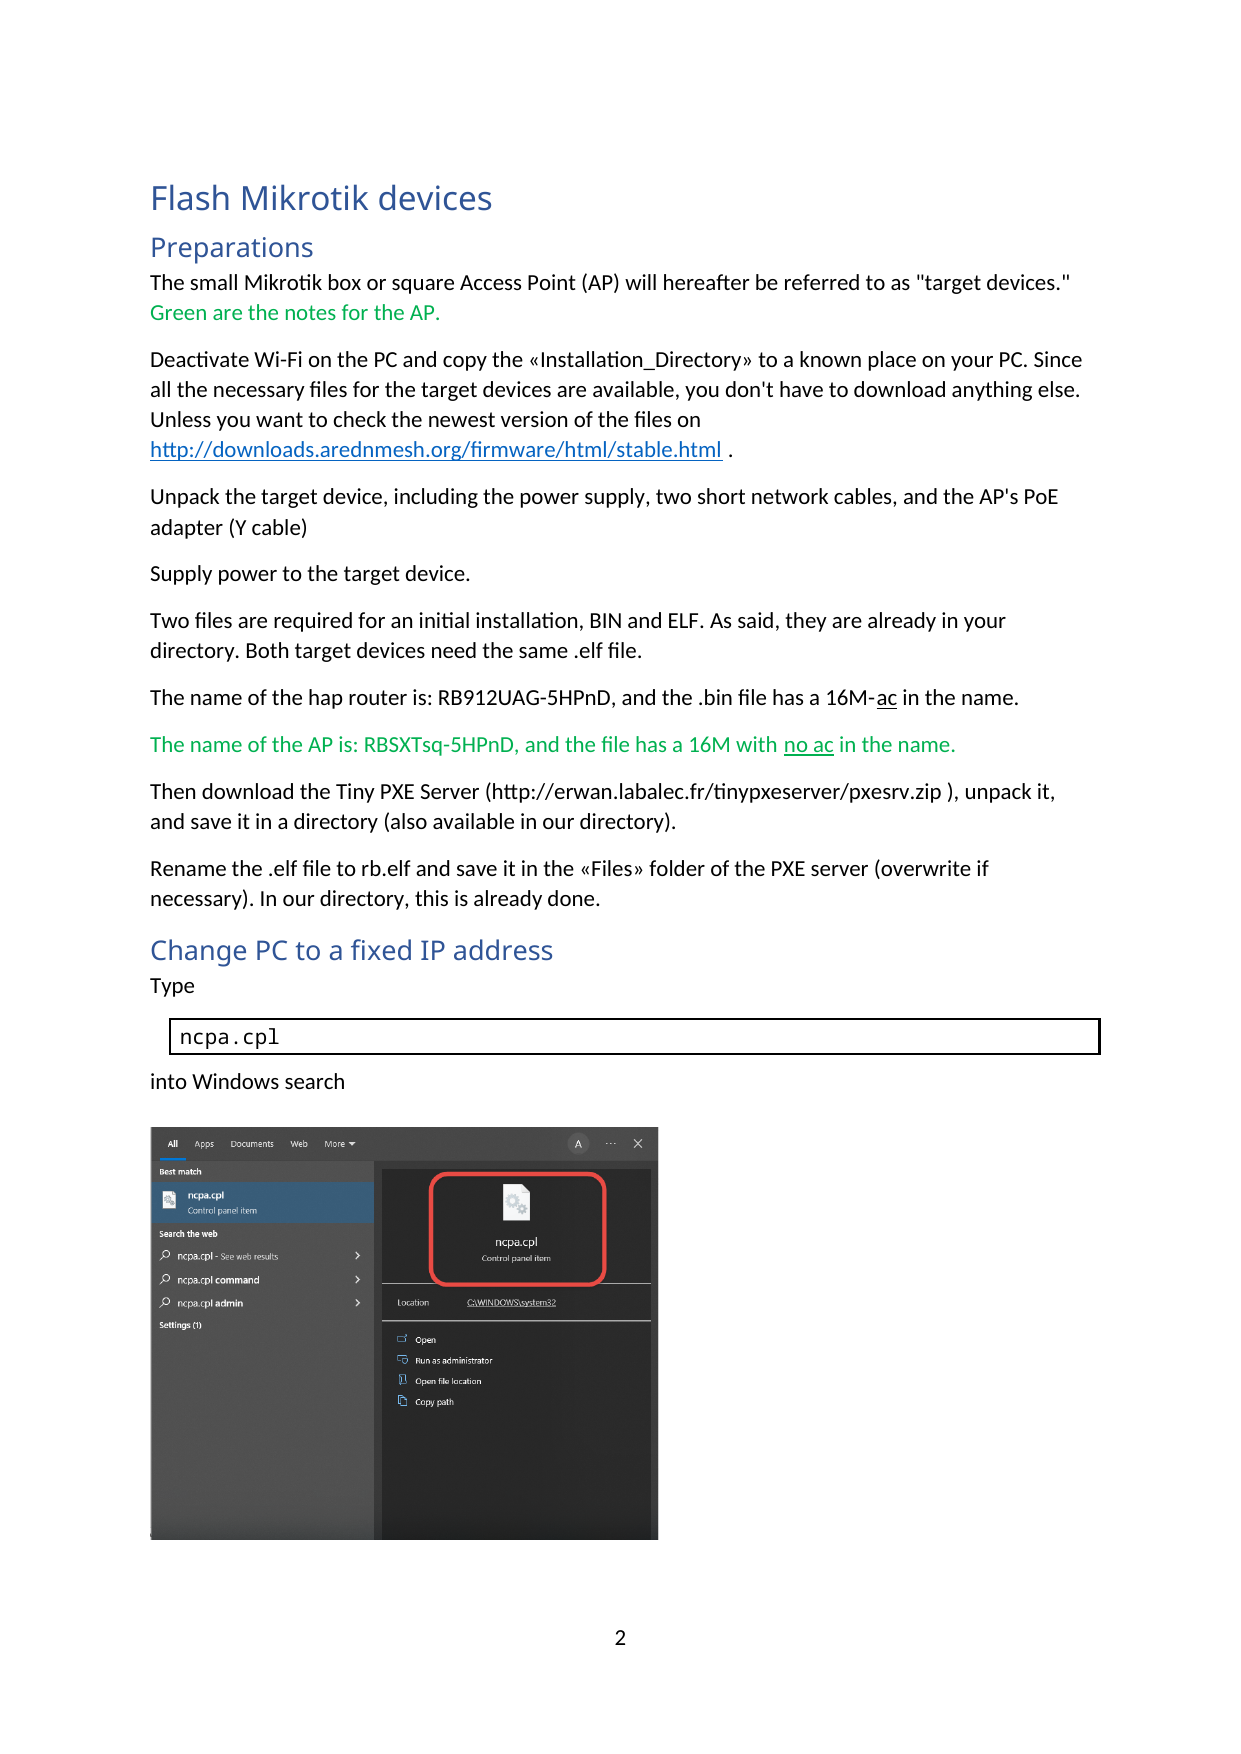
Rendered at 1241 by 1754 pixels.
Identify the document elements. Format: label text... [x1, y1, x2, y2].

text Supply power to the target device. [150, 559, 1090, 588]
text Type [150, 971, 1090, 999]
text The name of the AP is: RBSXTsq-5HPnD, and the file has a 16M with no ac in the name. [150, 730, 1090, 758]
text Unpack the target device, including the power supply, two short network cables, and the AP's PoE adapter (Y cable) [150, 482, 1090, 541]
subtitle Change PC to a fixed IP address [150, 931, 1090, 968]
subtitle Preparations [150, 228, 1090, 265]
text Then download the Tiny PXE Server (http://erwan.labalec.fr/tinypxeserver/pxesrv.zip ), unpack it, and save it in a directory (also available in our directory). [150, 777, 1090, 836]
text Deactivate Wi-Fi on the PC and copy the «Installation_Directory» to a known place on your PC. Since all the necessary files for the target devices are available, you don't have to download anything else. Unless you want to check the newest version of the files on http://downloads.arednmesh.org/firmware/html/stable.html . [150, 345, 1090, 464]
text Two files are required for an initial installation, BIN and ELF. As said, they are already in your directory. Both target devices need the same .elf file. [150, 606, 1090, 665]
text ncpa.cpl [171, 1020, 1098, 1053]
subtitle Flash Mikrotik devices [150, 175, 1090, 220]
text The name of the hap router is: RB912UAG-5HPnD, and the .bin file has a 16M-ac in the name. [150, 683, 1090, 712]
picture [150, 1127, 659, 1540]
text The small Mikrotik box or square Access Point (AP) will hereafter be referred to as "target devices." Green are the notes for the AP. [150, 268, 1090, 326]
text Rename the .elf file to rb.elf and save it in the «Files» folder of the PXE server (overwrite if necessary). In our directory, this is already done. [150, 854, 1090, 913]
